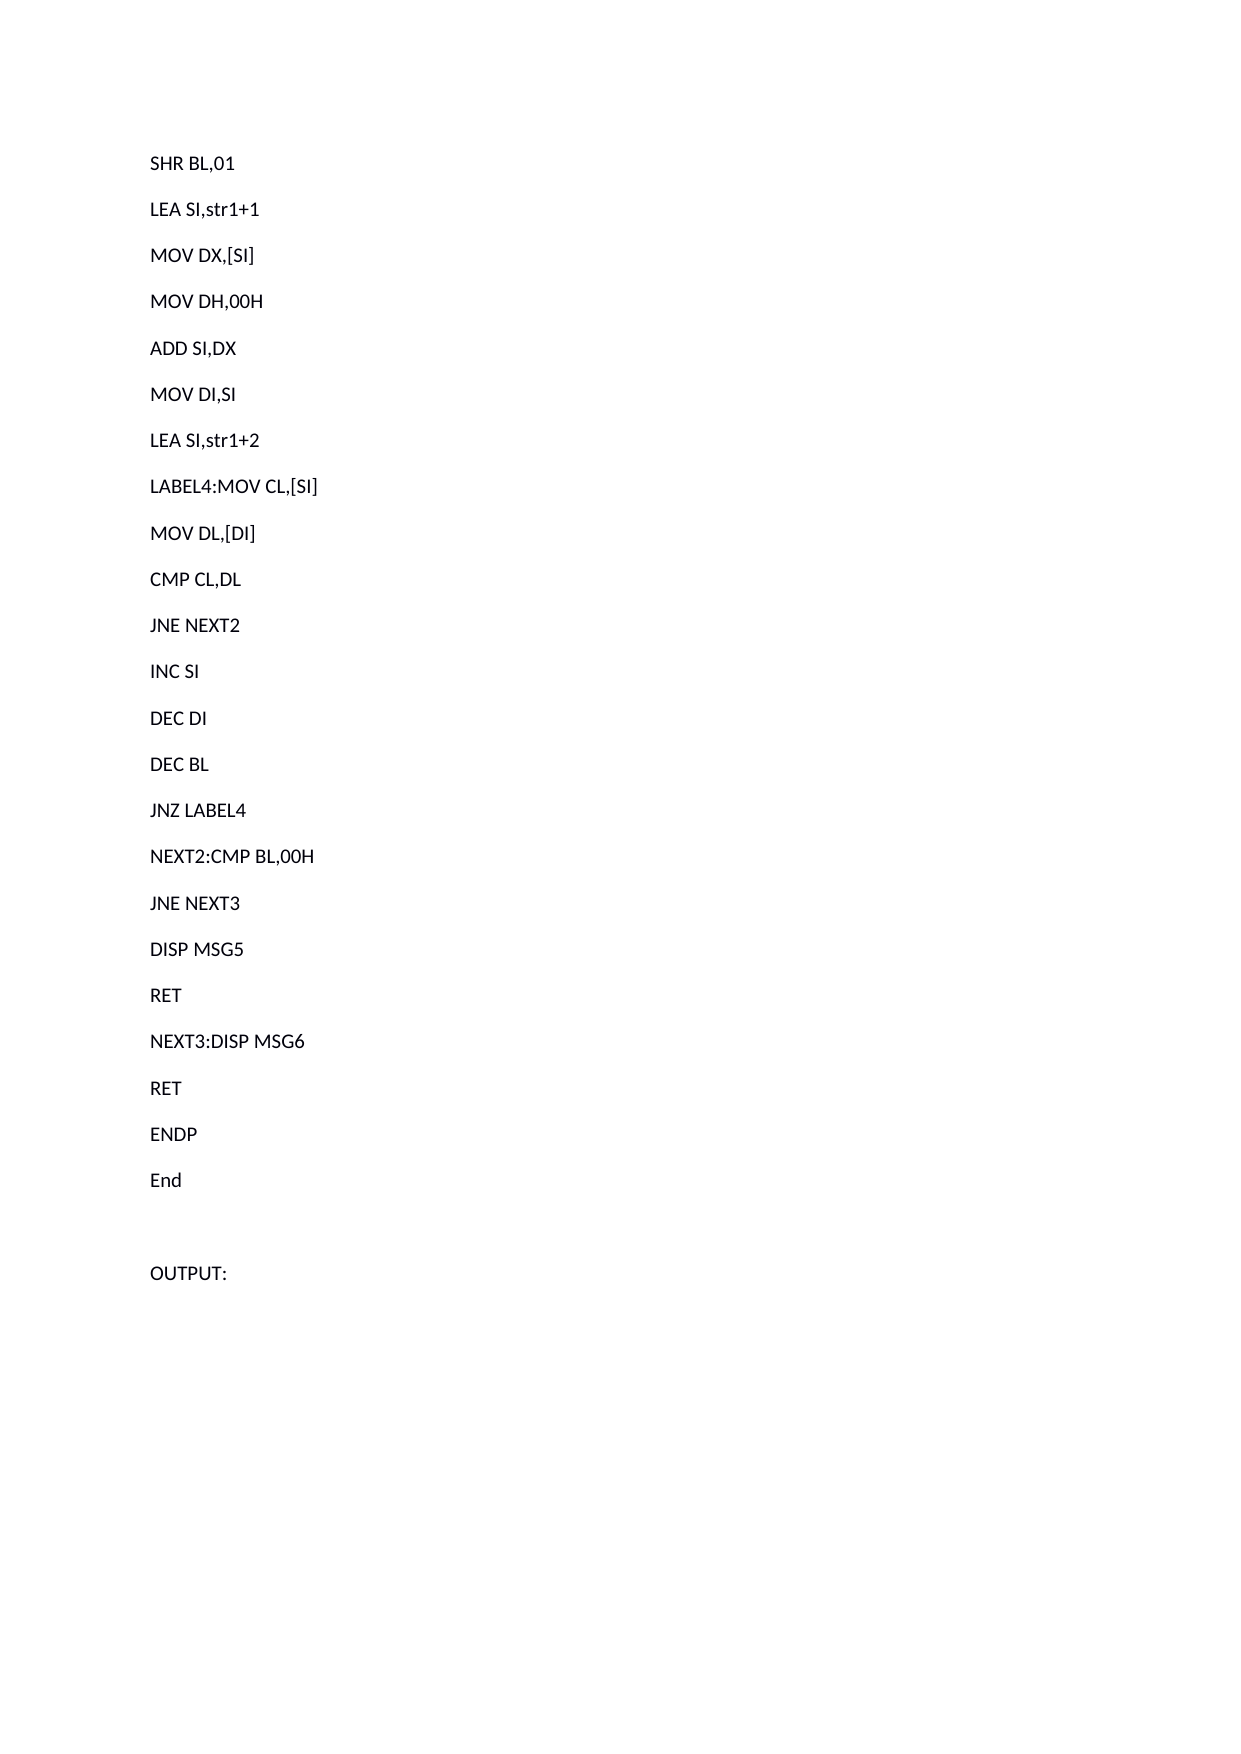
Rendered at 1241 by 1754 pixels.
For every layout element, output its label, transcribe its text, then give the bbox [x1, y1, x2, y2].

text DISP MSG5 [150, 936, 1090, 962]
text NEXT2:CMP BL,00H [150, 844, 1090, 869]
text MOV DL,[DI] [150, 520, 1090, 545]
text INC SI [150, 659, 1090, 684]
text LABEL4:MOV CL,[SI] [150, 474, 1090, 499]
text SHR BL,01 [150, 150, 1090, 175]
text JNE NEXT3 [150, 890, 1090, 915]
text CMP CL,DL [150, 566, 1090, 592]
text DEC BL [150, 751, 1090, 777]
text DEC DI [150, 705, 1090, 730]
text JNE NEXT2 [150, 612, 1090, 638]
text JNZ LABEL4 [150, 797, 1090, 823]
text MOV DI,SI [150, 381, 1090, 407]
text LEA SI,str1+1 [150, 196, 1090, 222]
text RET [150, 1075, 1090, 1100]
text NEXT3:DISP MSG6 [150, 1029, 1090, 1054]
text MOV DX,[SI] [150, 242, 1090, 268]
text OUTPUT: [150, 1260, 1090, 1285]
text MOV DH,00H [150, 289, 1090, 314]
text RET [150, 982, 1090, 1008]
text ADD SI,DX [150, 335, 1090, 360]
text LEA SI,str1+2 [150, 427, 1090, 453]
text End [150, 1167, 1090, 1193]
text ENDP [150, 1121, 1090, 1147]
